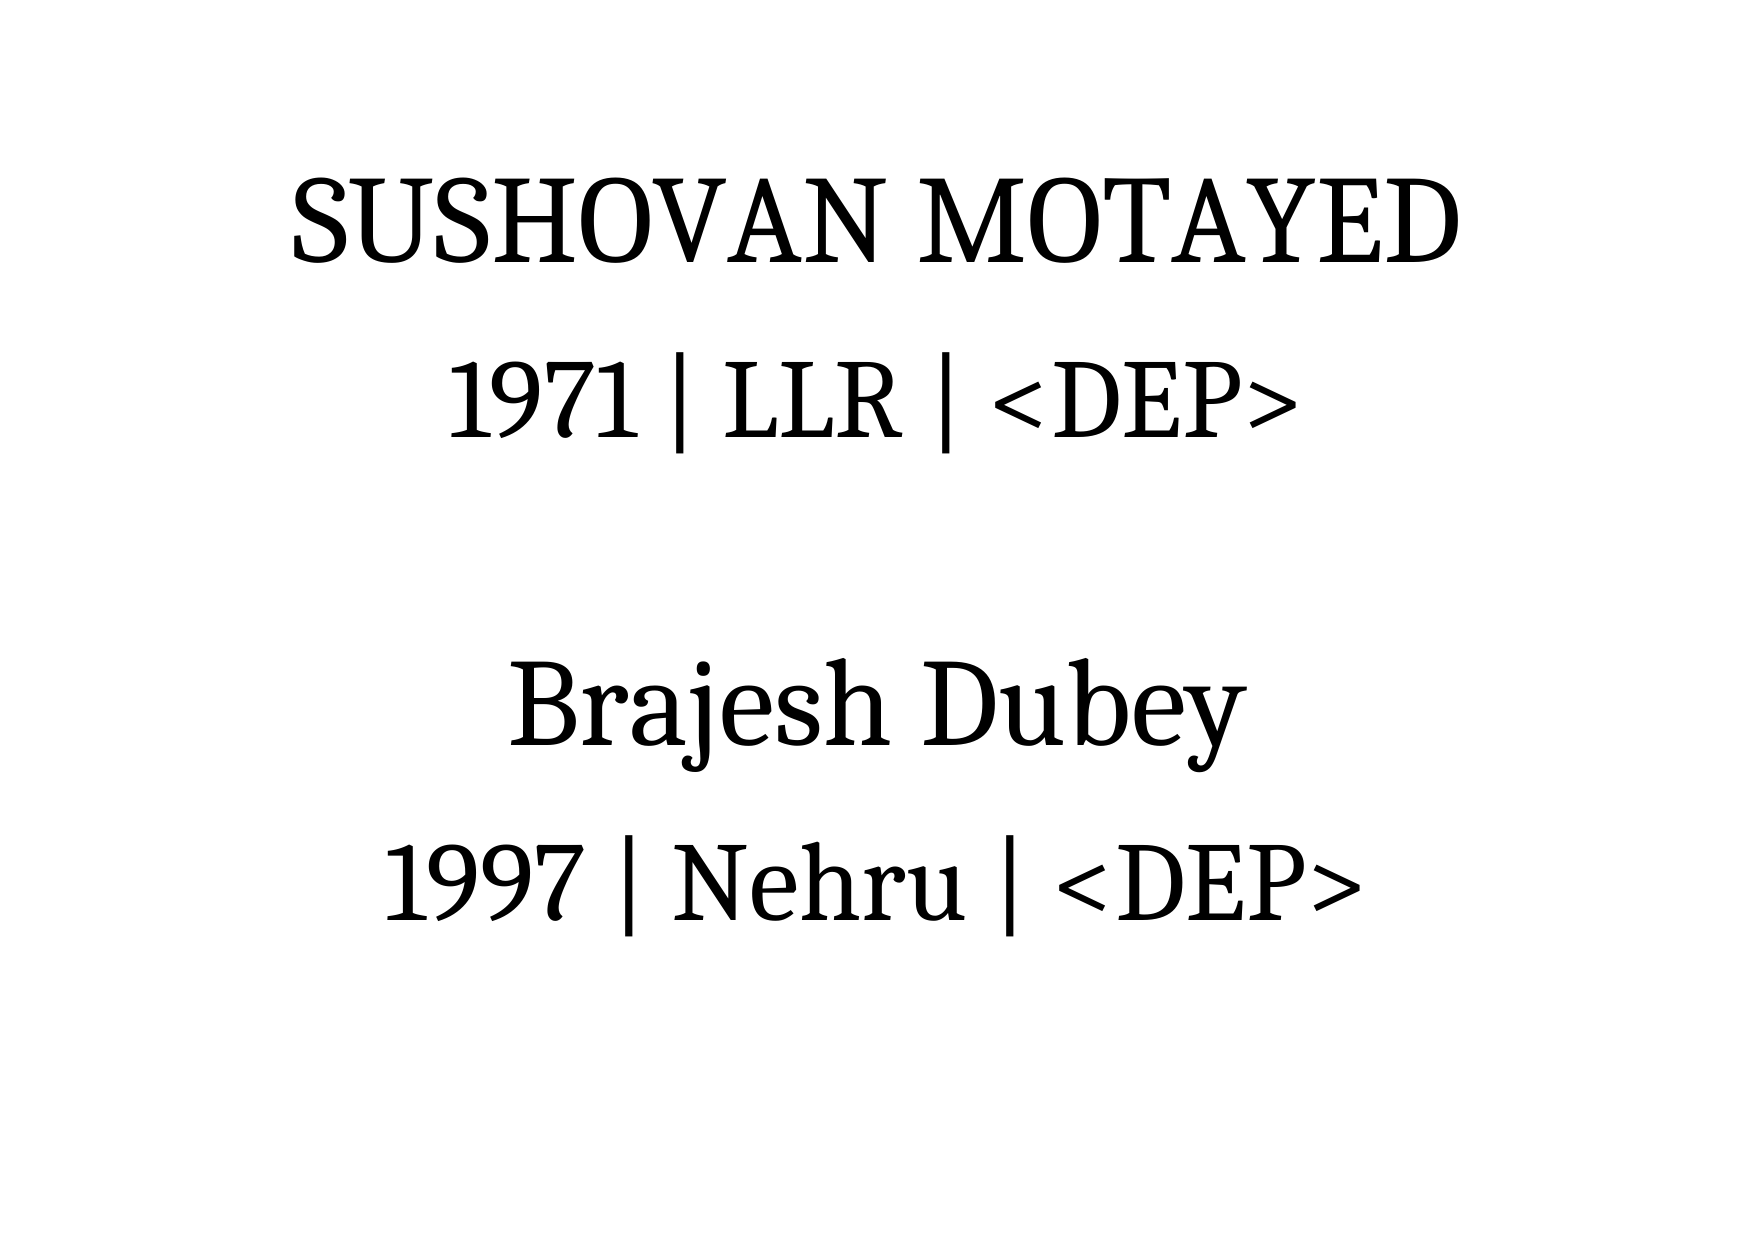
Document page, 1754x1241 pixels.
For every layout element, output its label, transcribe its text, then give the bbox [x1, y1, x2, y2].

text 1997 | Nehru | <DEP> [187, 819, 1566, 948]
text SUSHOVAN MOTAYED [187, 150, 1566, 294]
text Brajesh Dubey [187, 632, 1566, 776]
text 1971 | LLR | <DEP> [187, 336, 1566, 466]
